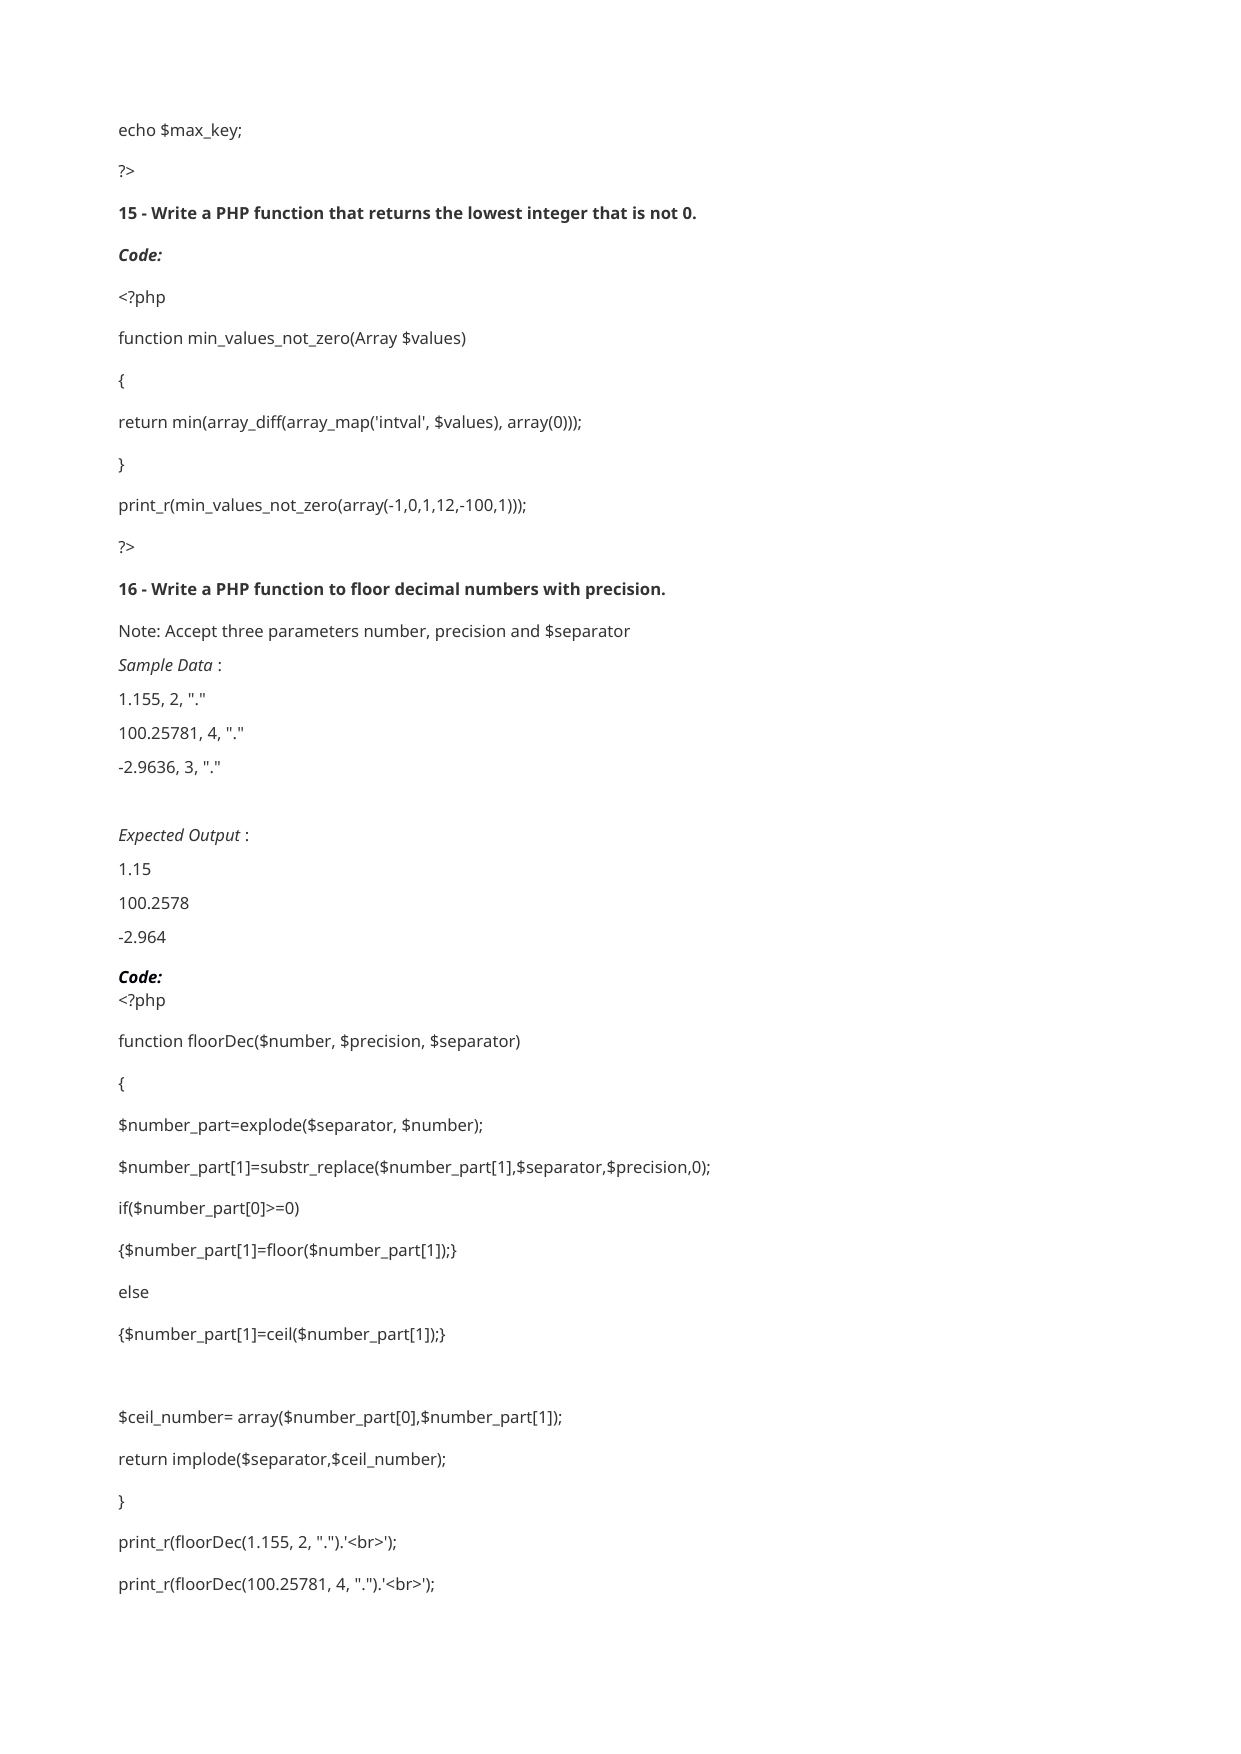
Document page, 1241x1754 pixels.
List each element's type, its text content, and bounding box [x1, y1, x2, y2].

text { [118, 1072, 1122, 1094]
text } [118, 1489, 1122, 1512]
text <?php [118, 988, 1122, 1011]
text 16 - Write a PHP function to floor decimal numbers with precision. [118, 578, 1122, 600]
text print_r(floorDec(100.25781, 4, ".").'<br>'); [118, 1573, 1122, 1596]
text print_r(min_values_not_zero(array(-1,0,1,12,-100,1))); [118, 494, 1122, 517]
text {$number_part[1]=ceil($number_part[1]);} [118, 1322, 1122, 1345]
text Note: Accept three parameters number, precision and $separator Sample Data : 1.155, 2, "." 100.25781, 4, "." -2.9636, 3, "." Expected Output : 1.15 100.2578 -2.964 [118, 619, 1122, 949]
text Code: [118, 960, 1122, 988]
text $number_part=explode($separator, $number); [118, 1113, 1122, 1136]
text 15 - Write a PHP function that returns the lowest integer that is not 0. [118, 202, 1122, 224]
text echo $max_key; [118, 118, 1122, 141]
text ?> [118, 536, 1122, 558]
text function min_values_not_zero(Array $values) [118, 327, 1122, 350]
text Code: [118, 243, 1122, 266]
text if($number_part[0]>=0) [118, 1197, 1122, 1220]
text } [118, 452, 1122, 475]
text return min(array_diff(array_map('intval', $values), array(0))); [118, 411, 1122, 433]
text $ceil_number= array($number_part[0],$number_part[1]); [118, 1406, 1122, 1428]
text $number_part[1]=substr_replace($number_part[1],$separator,$precision,0); [118, 1155, 1122, 1178]
text function floorDec($number, $precision, $separator) [118, 1030, 1122, 1053]
text {$number_part[1]=floor($number_part[1]);} [118, 1239, 1122, 1261]
text print_r(floorDec(1.155, 2, ".").'<br>'); [118, 1531, 1122, 1554]
text <?php [118, 285, 1122, 308]
text return implode($separator,$ceil_number); [118, 1448, 1122, 1470]
text ?> [118, 160, 1122, 183]
text { [118, 369, 1122, 391]
text else [118, 1281, 1122, 1303]
